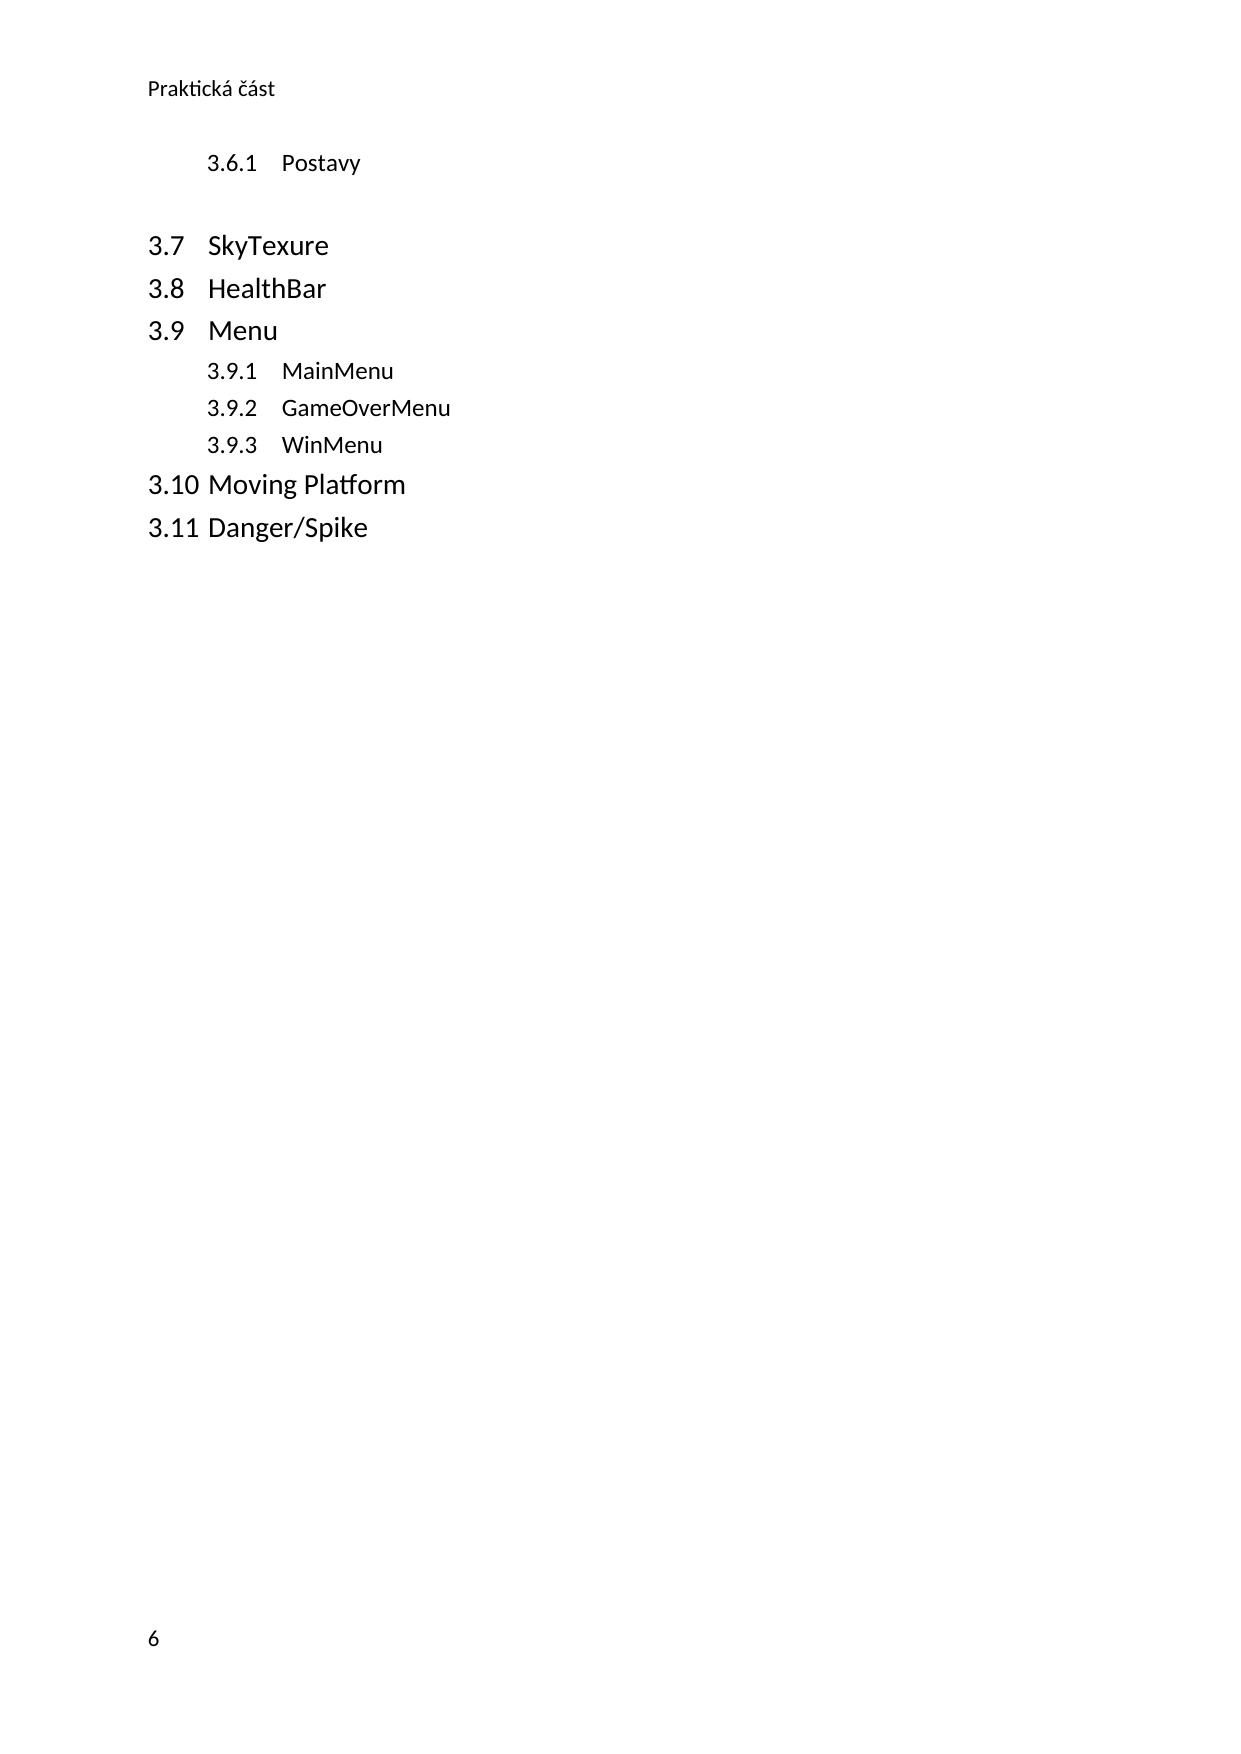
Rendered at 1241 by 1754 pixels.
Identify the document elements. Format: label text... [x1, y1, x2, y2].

subtitle WinMenu [207, 429, 1093, 460]
subtitle MainMenu [207, 355, 1093, 386]
subtitle GameOverMenu [207, 392, 1093, 423]
subtitle SkyTexure [148, 227, 1093, 263]
subtitle Menu [148, 312, 1093, 348]
subtitle Postavy [207, 148, 1093, 178]
subtitle Danger/Spike [148, 509, 1093, 544]
subtitle Moving Platform [148, 466, 1093, 502]
subtitle HealthBar [148, 270, 1093, 306]
